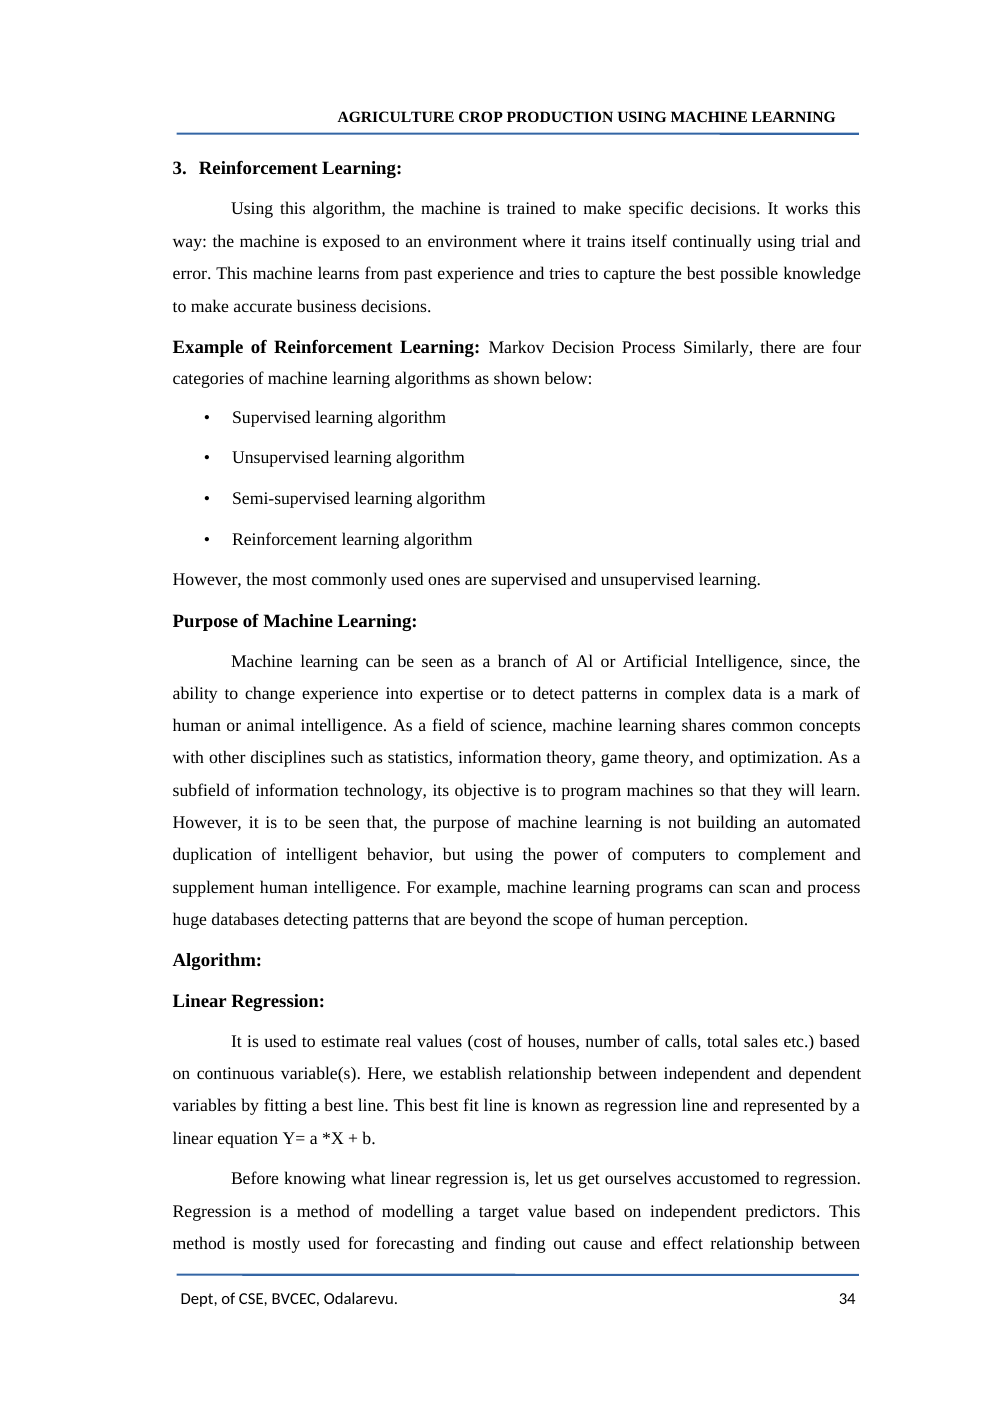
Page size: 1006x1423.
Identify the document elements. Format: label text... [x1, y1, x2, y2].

text It is used to estimate real values (cost of houses, number of calls, total sales etc.) based on continuous variable(s). Here, we establish relationship between independent and dependent variables by fitting a best line. This best fit line is known as regression line and represented by a linear equation Y= a *X + b. [172, 1031, 862, 1148]
list Supervised learning algorithm [172, 407, 862, 427]
subtitle Algorithm: [172, 949, 862, 971]
text Example of Reinforcement Learning: Markov Decision Process Similarly, there are four categories of machine learning algorithms as shown below: [172, 336, 862, 388]
list Reinforcement learning algorithm [172, 528, 862, 549]
text However, the most commonly used ones are supervised and unsupervised learning. [172, 569, 862, 589]
text Machine learning can be seen as a branch of Al or Artificial Intelligence, since, the ability to change experience into expertise or to detect patterns in complex data is a mark of human or animal intelligence. As a field of science, machine learning shares common concepts with other disciplines such as statistics, information theory, game theory, and optimization. As a subfield of information technology, its objective is to program machines so that they will learn. However, it is to be seen that, the purpose of machine learning is not building an automated duplication of intelligent behavior, but using the power of computers to complement and supplement human intelligence. For example, machine learning programs can scan and process huge databases detecting patterns that are beyond the scope of human perception. [172, 650, 862, 929]
list Unsupervised learning algorithm [172, 447, 862, 468]
subtitle Reinforcement Learning: [172, 157, 862, 179]
text Linear Regression: [172, 990, 862, 1012]
list Semi-supervised learning algorithm [172, 488, 862, 508]
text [172, 1168, 862, 1253]
subtitle Purpose of Machine Learning: [172, 610, 862, 631]
text Using this algorithm, the machine is trained to make specific decisions. It works this way: the machine is exposed to an environment where it trains itself continually using trial and error. This machine learns from past experience and tries to capture the best possible knowledge to make accurate business decisions. [172, 198, 862, 316]
